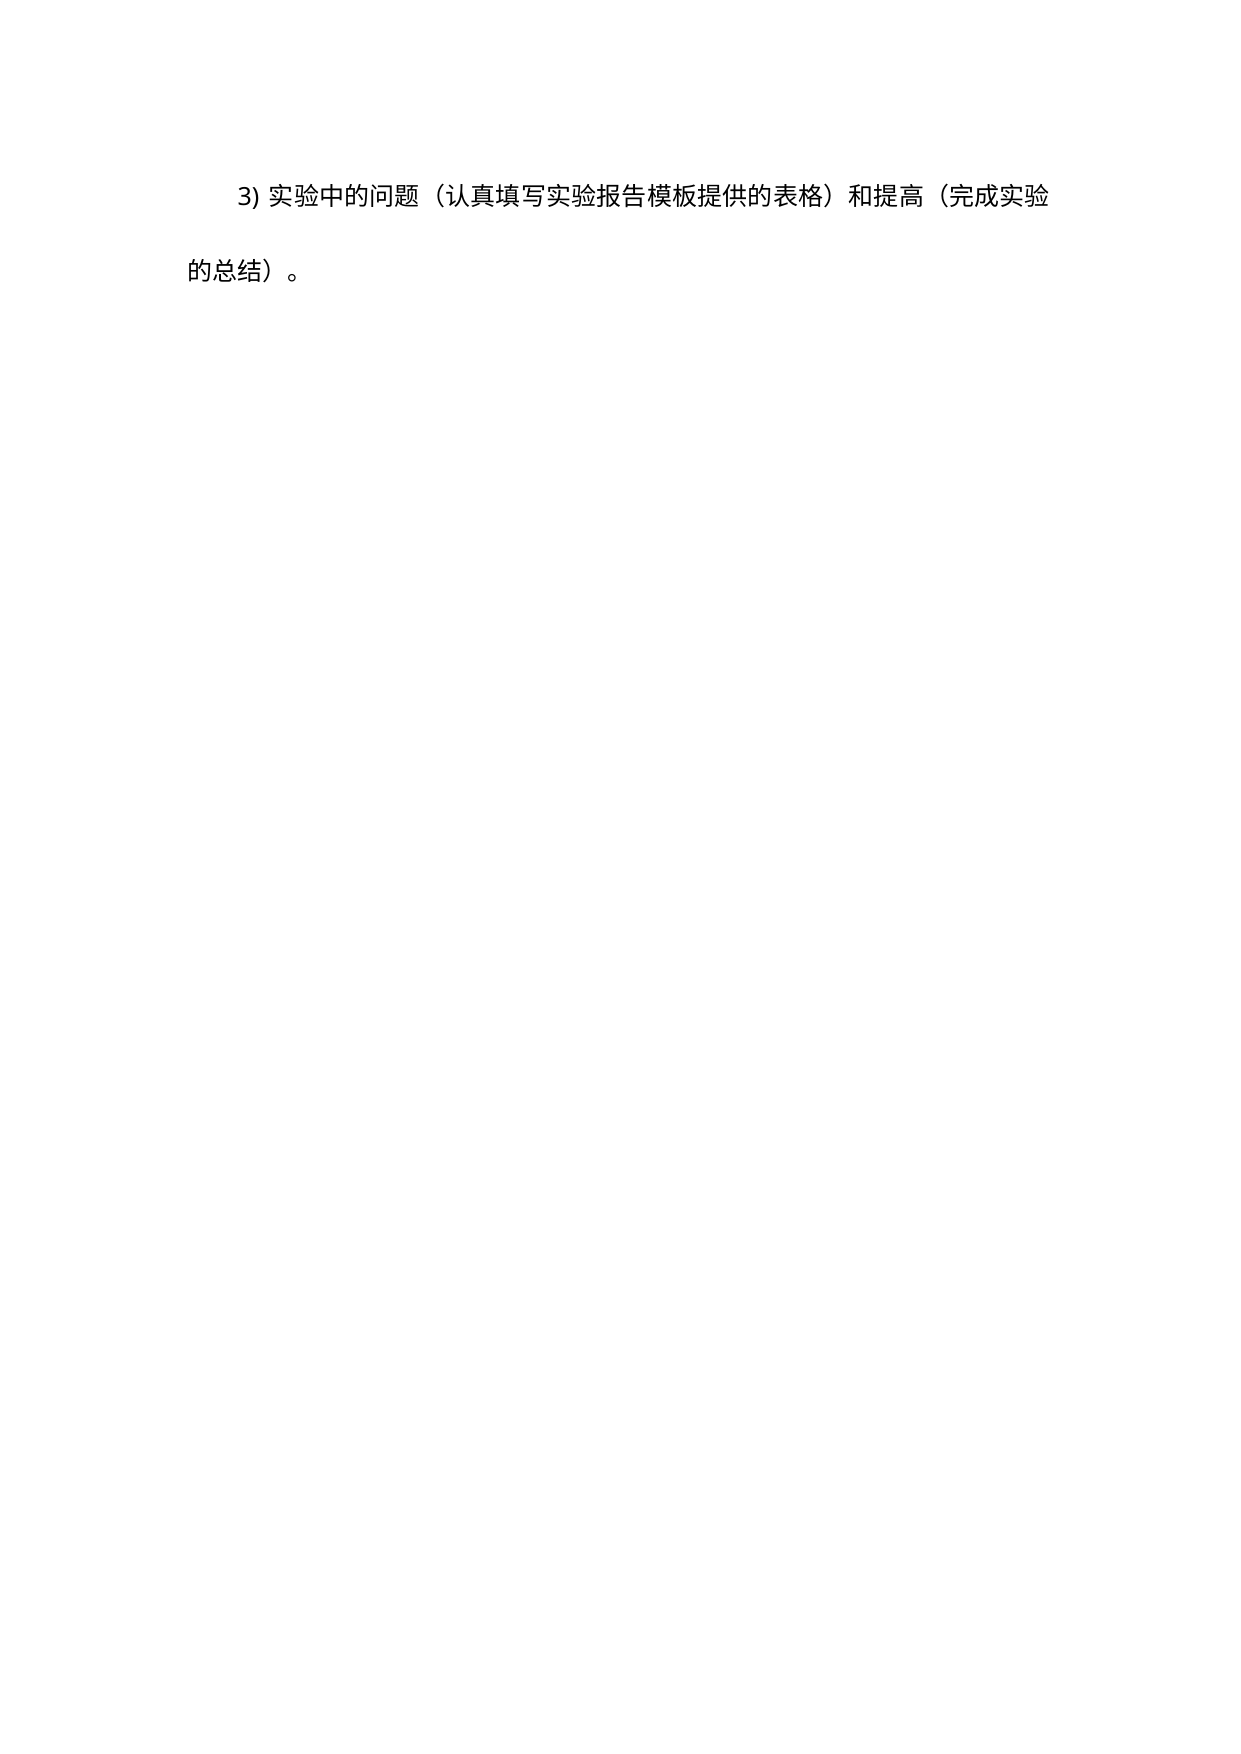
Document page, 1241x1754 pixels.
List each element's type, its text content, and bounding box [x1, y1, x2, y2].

list 实验中的问题（认真填写实验报告模板提供的表格）和提高（完成实验的总结）。 [187, 162, 1053, 302]
